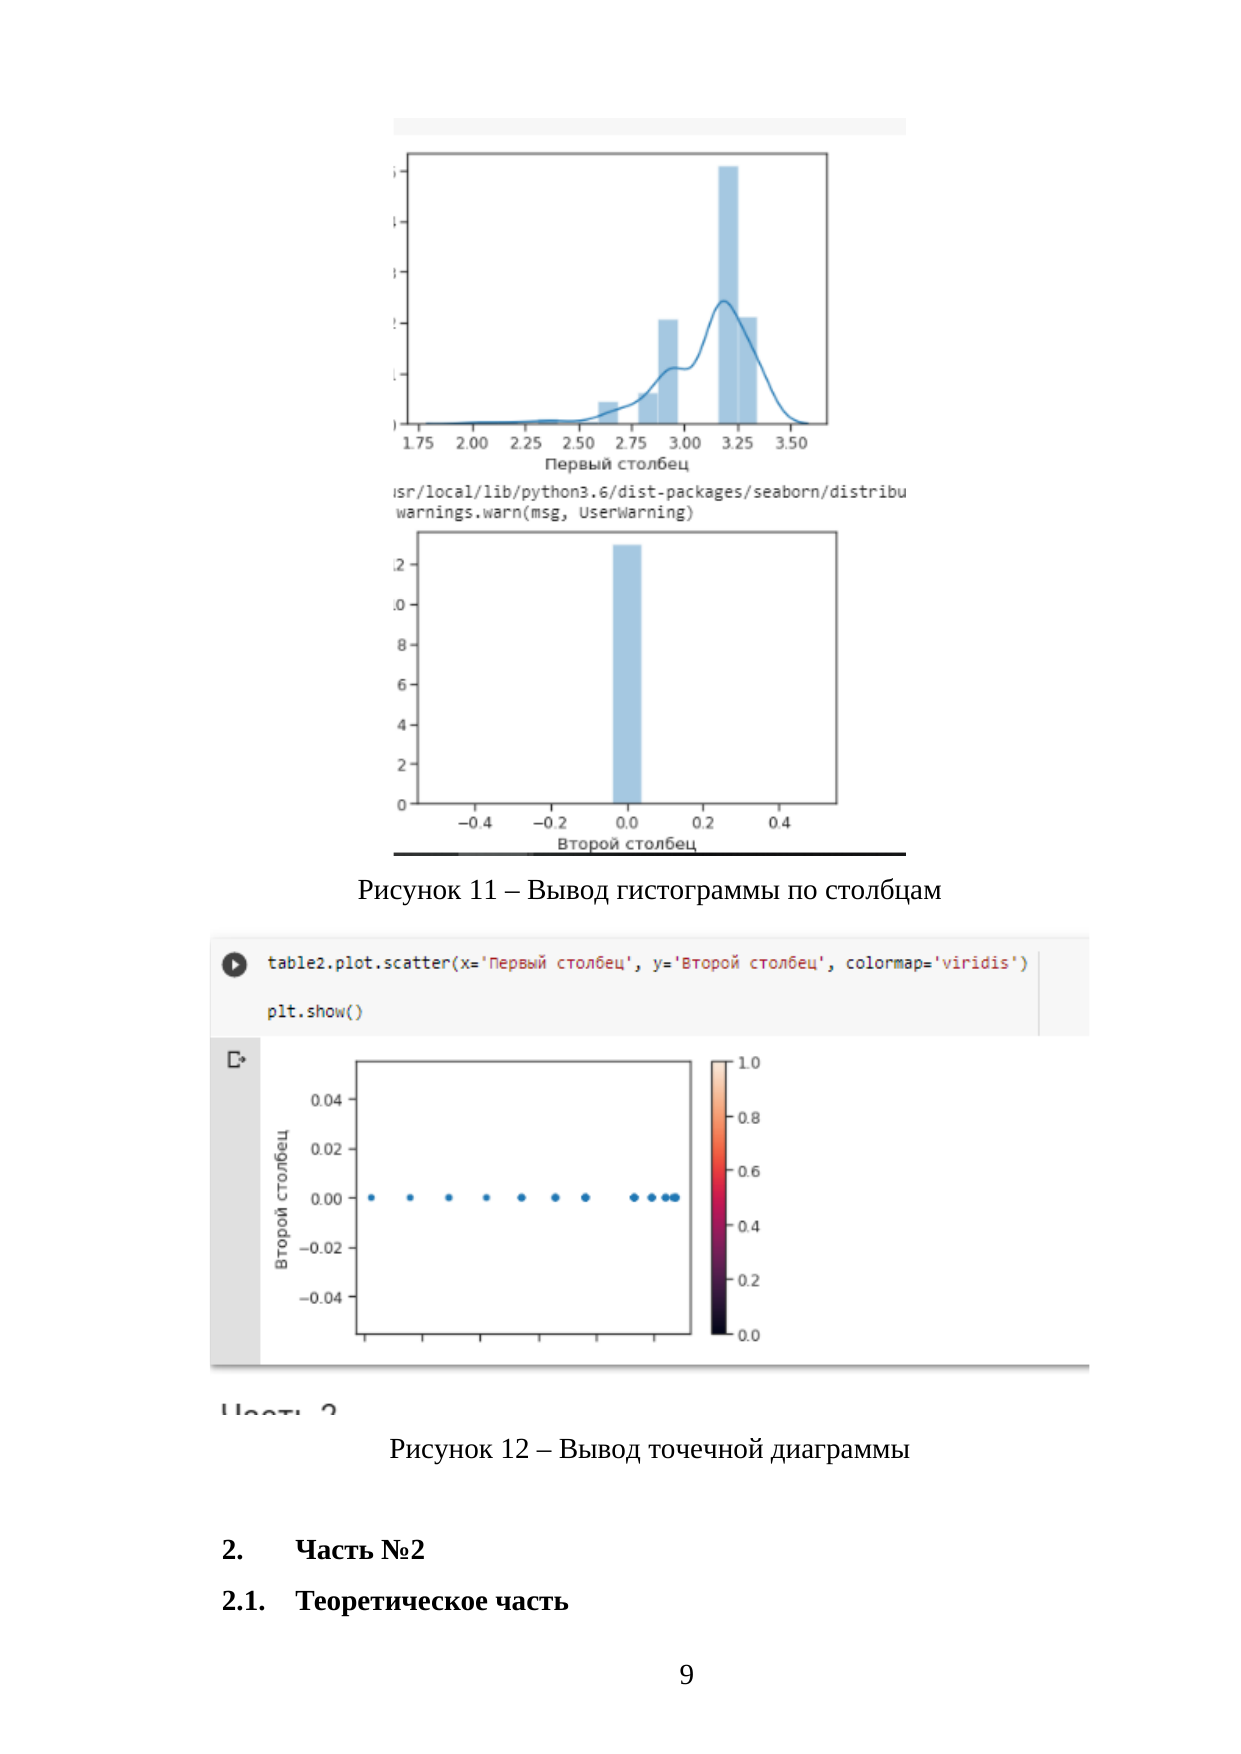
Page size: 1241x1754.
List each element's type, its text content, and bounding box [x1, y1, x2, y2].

text Рисунок 12 – Вывод точечной диаграммы [148, 1432, 1152, 1465]
list Часть №2 [148, 1532, 1152, 1566]
text Рисунок 11 – Вывод гистограммы по столбцам [148, 872, 1152, 906]
list Теоретическое часть [148, 1583, 1152, 1616]
picture [209, 922, 1090, 1415]
picture [393, 118, 906, 856]
